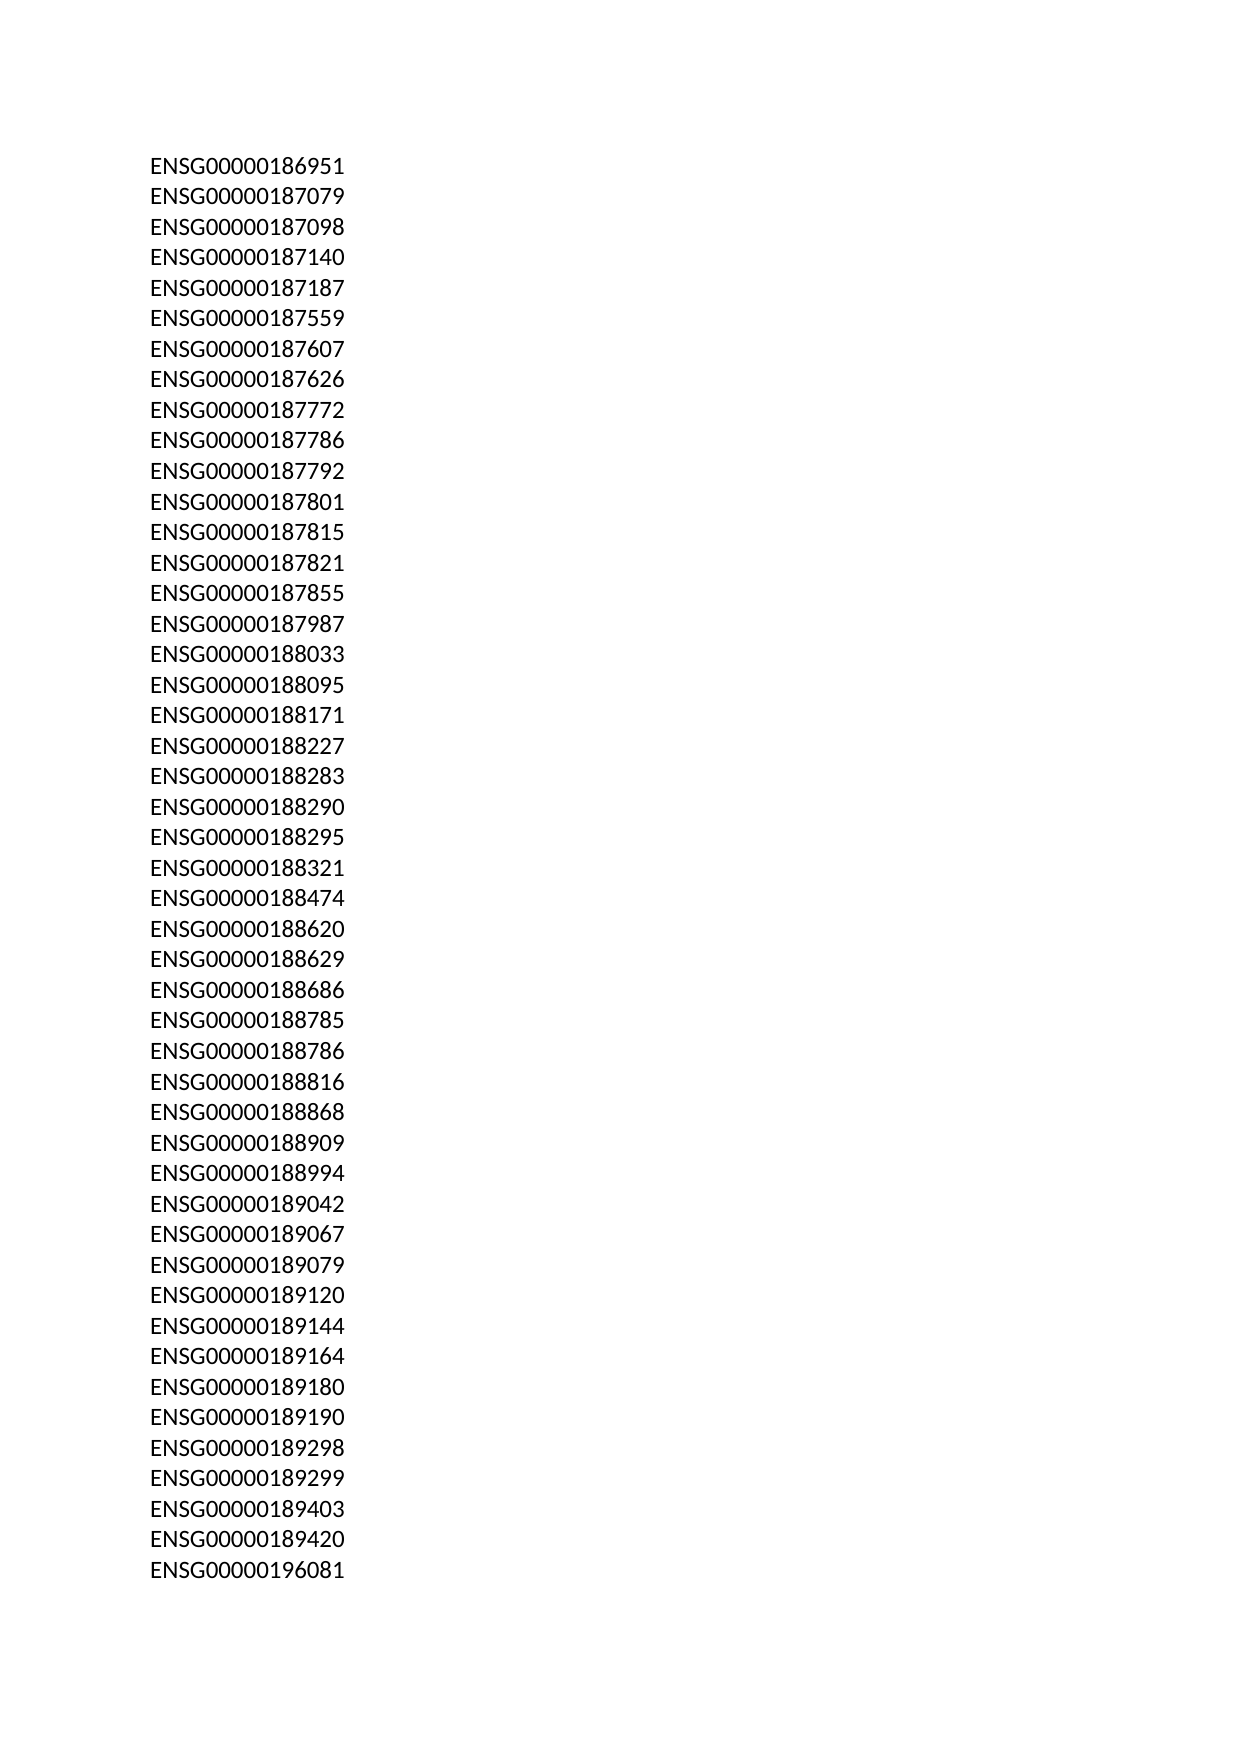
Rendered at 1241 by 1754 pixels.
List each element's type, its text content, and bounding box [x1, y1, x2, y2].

text ENSG00000187772 [150, 394, 1090, 425]
text ENSG00000188283 [150, 760, 1090, 791]
text ENSG00000196081 [150, 1554, 1090, 1584]
text ENSG00000189079 [150, 1249, 1090, 1279]
text ENSG00000188785 [150, 1004, 1090, 1035]
text ENSG00000189420 [150, 1523, 1090, 1554]
text ENSG00000187187 [150, 272, 1090, 303]
text ENSG00000187792 [150, 455, 1090, 486]
text ENSG00000187140 [150, 242, 1090, 272]
text ENSG00000187559 [150, 303, 1090, 333]
text ENSG00000188786 [150, 1035, 1090, 1066]
text ENSG00000188620 [150, 913, 1090, 943]
text ENSG00000188909 [150, 1127, 1090, 1157]
text ENSG00000187801 [150, 486, 1090, 516]
text ENSG00000188868 [150, 1096, 1090, 1127]
text ENSG00000188033 [150, 638, 1090, 669]
text ENSG00000189190 [150, 1401, 1090, 1432]
text ENSG00000187987 [150, 608, 1090, 638]
text ENSG00000187815 [150, 516, 1090, 547]
text ENSG00000188686 [150, 974, 1090, 1004]
text ENSG00000187079 [150, 181, 1090, 211]
text ENSG00000188474 [150, 882, 1090, 913]
text ENSG00000187855 [150, 577, 1090, 608]
text ENSG00000189299 [150, 1462, 1090, 1493]
text ENSG00000189164 [150, 1340, 1090, 1371]
text ENSG00000188095 [150, 669, 1090, 699]
text ENSG00000187626 [150, 364, 1090, 394]
text ENSG00000188994 [150, 1157, 1090, 1188]
text ENSG00000189067 [150, 1218, 1090, 1249]
text ENSG00000188227 [150, 730, 1090, 760]
text ENSG00000186951 [150, 150, 1090, 181]
text ENSG00000188629 [150, 943, 1090, 974]
text ENSG00000187786 [150, 425, 1090, 455]
text ENSG00000187098 [150, 211, 1090, 242]
text ENSG00000189180 [150, 1371, 1090, 1401]
text ENSG00000187821 [150, 547, 1090, 577]
text ENSG00000189120 [150, 1279, 1090, 1310]
text ENSG00000188295 [150, 821, 1090, 852]
text ENSG00000188816 [150, 1066, 1090, 1096]
text ENSG00000189298 [150, 1432, 1090, 1462]
text ENSG00000188171 [150, 699, 1090, 730]
text ENSG00000189403 [150, 1493, 1090, 1523]
text ENSG00000189144 [150, 1310, 1090, 1340]
text ENSG00000188321 [150, 852, 1090, 882]
text ENSG00000189042 [150, 1188, 1090, 1218]
text ENSG00000187607 [150, 333, 1090, 364]
text ENSG00000188290 [150, 791, 1090, 821]
